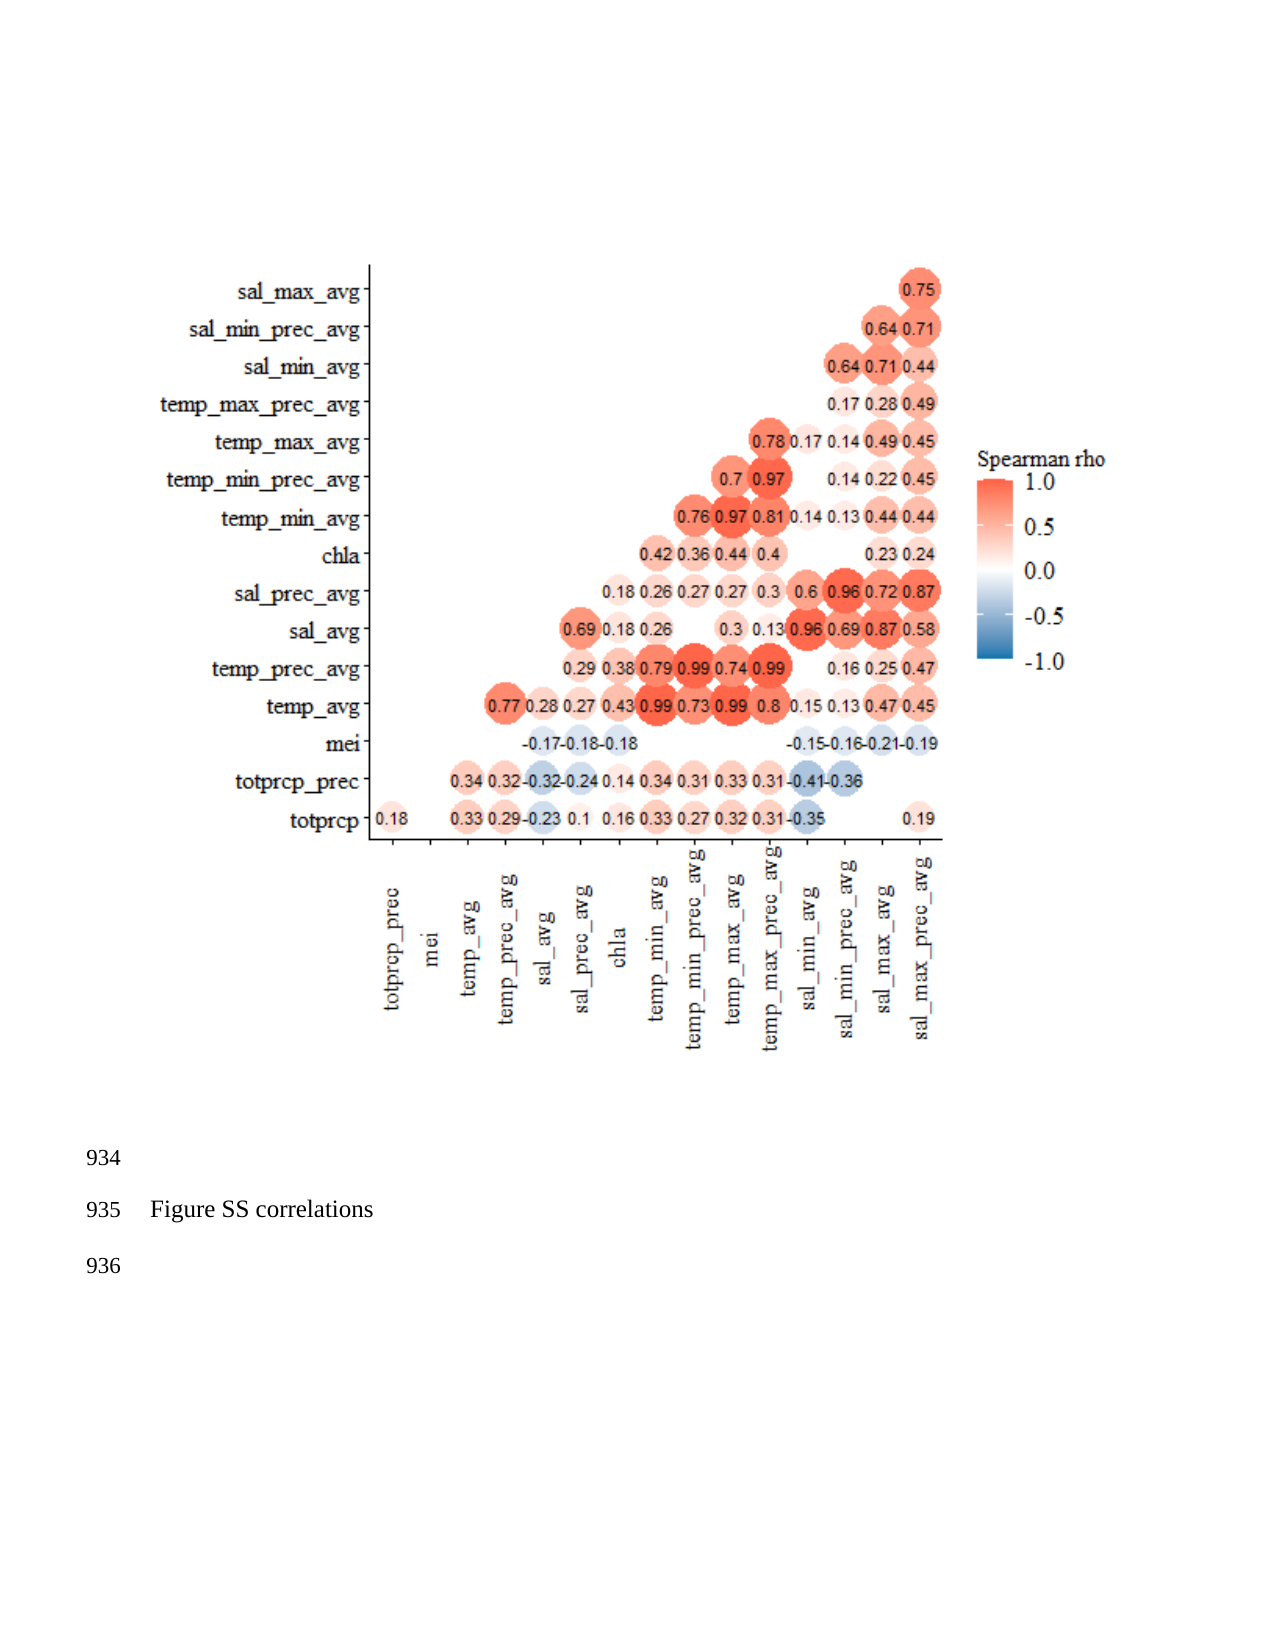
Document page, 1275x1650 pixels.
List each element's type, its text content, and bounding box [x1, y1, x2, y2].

picture [150, 150, 1129, 1166]
text Figure SS correlations [150, 1194, 1125, 1223]
